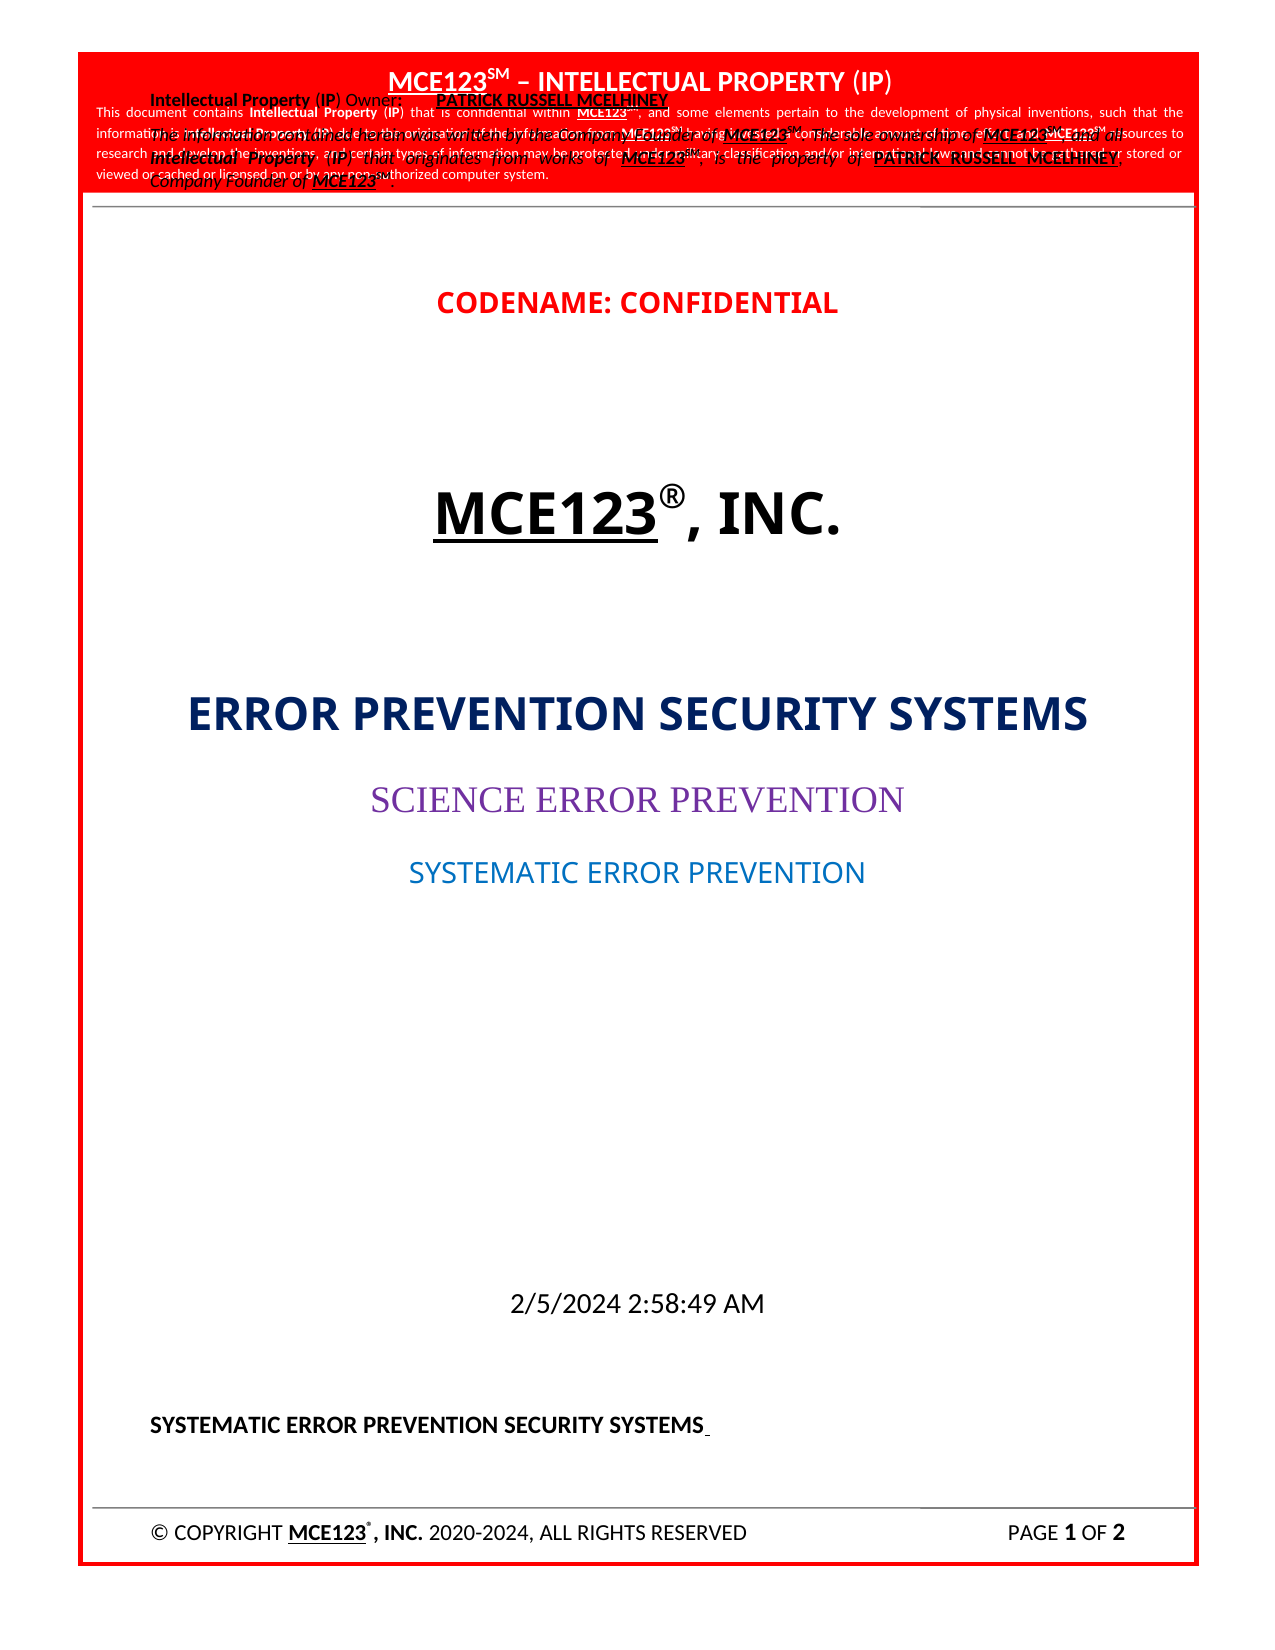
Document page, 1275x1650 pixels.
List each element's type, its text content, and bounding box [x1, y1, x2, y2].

text ERROR PREVENTION SECURITY SYSTEMS [150, 681, 1125, 743]
text 2/5/2024 2:58:49 AM [150, 1285, 1125, 1321]
subtitle SCIENCE ERROR PREVENTION [150, 778, 1125, 821]
subtitle SYSTEMATIC ERROR PREVENTION [150, 852, 1125, 892]
text SYSTEMATIC ERROR PREVENTION SECURITY SYSTEMS [150, 1409, 1125, 1439]
text CODENAME: CONFIDENTIAL [150, 282, 1125, 322]
text MCE123®, INC. [150, 472, 1125, 551]
